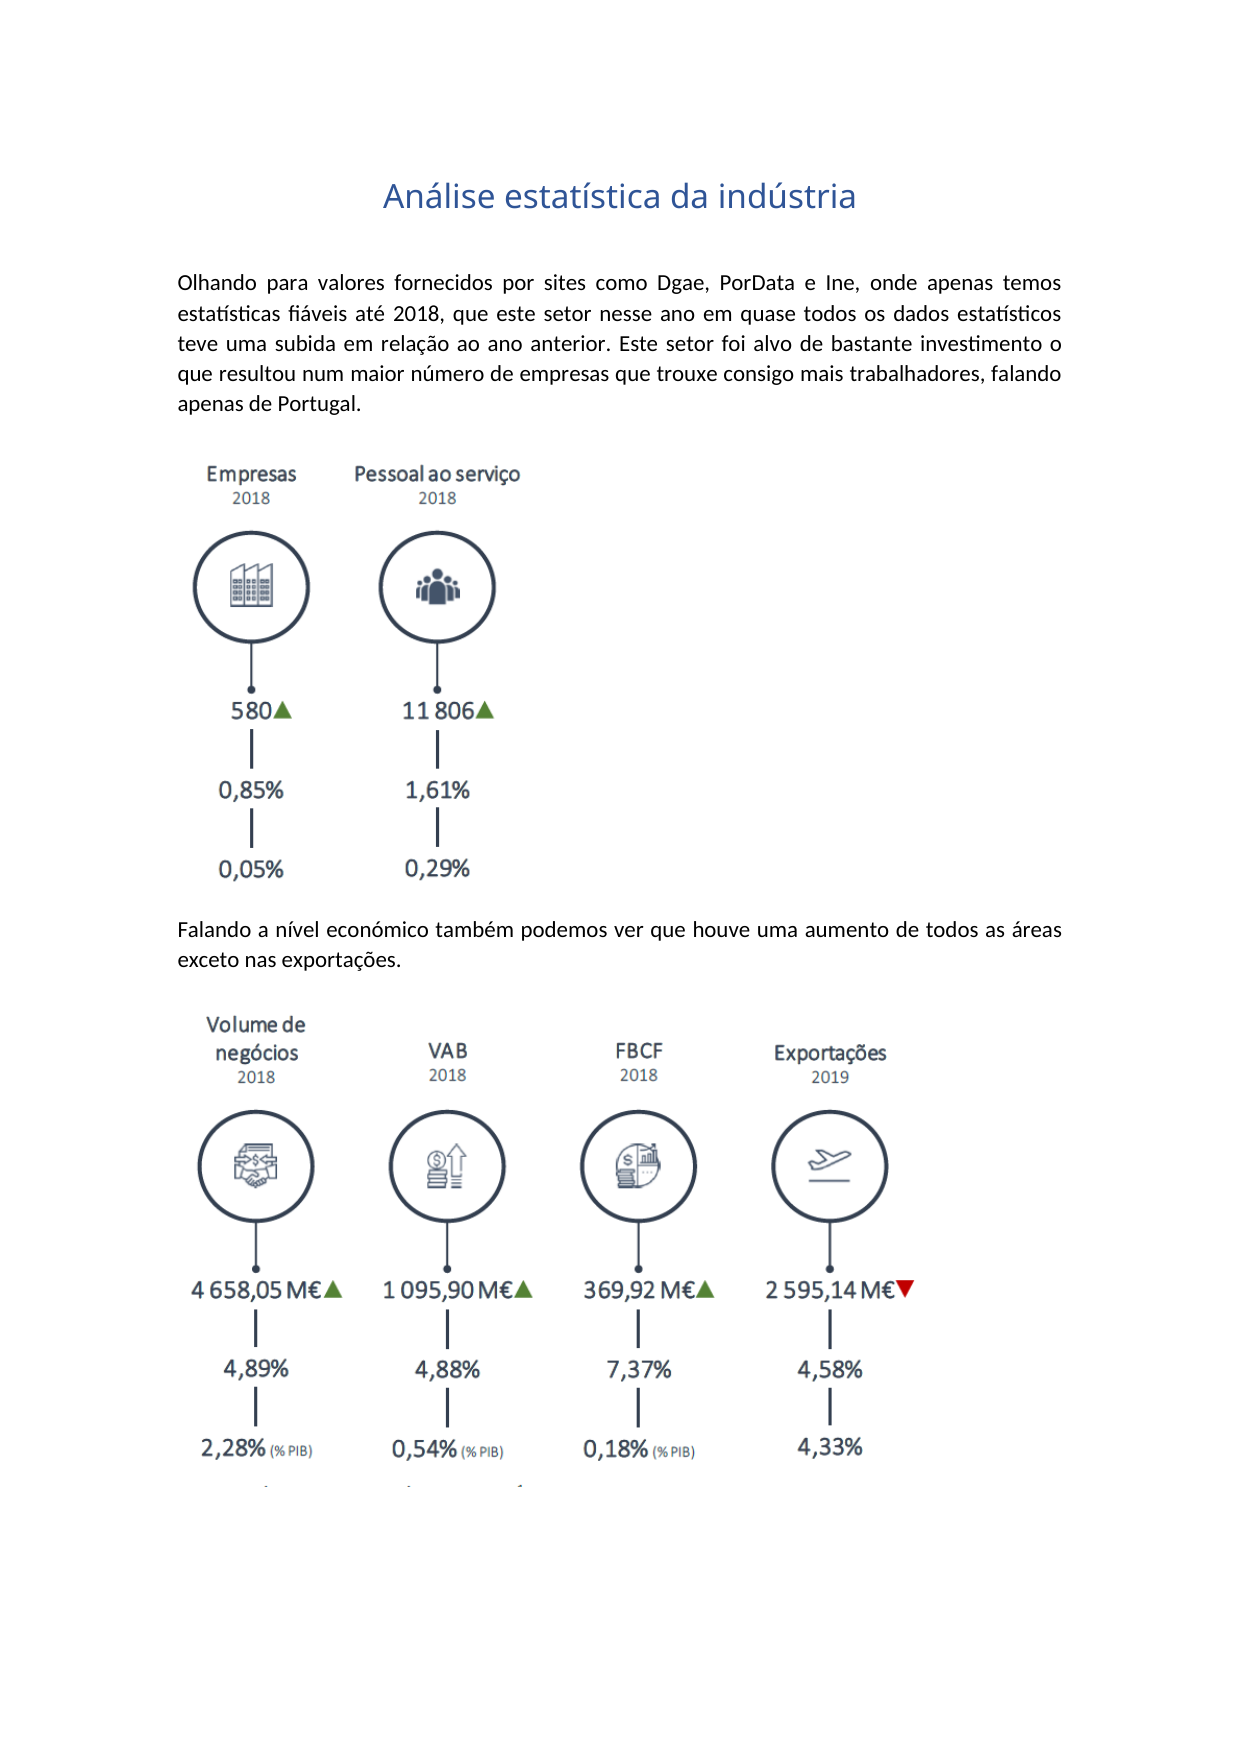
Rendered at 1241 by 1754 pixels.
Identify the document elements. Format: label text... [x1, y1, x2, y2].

picture [177, 992, 939, 1487]
text Falando a nível económico também podemos ver que houve uma aumento de todos as áreas exceto nas exportações. [177, 915, 1063, 974]
subtitle Análise estatística da indústria [177, 173, 1063, 218]
text Olhando para valores fornecidos por sites como Dgae, PorData e Ine, onde apenas temos estatísticas fiáveis até 2018, que este setor nesse ano em quase todos os dados estatísticos teve uma subida em relação ao ano anterior. Este setor foi alvo de bastante investimento o que resultou num maior número de empresas que trouxe consigo mais trabalhadores, falando apenas de Portugal. [177, 268, 1063, 417]
picture [177, 436, 554, 897]
